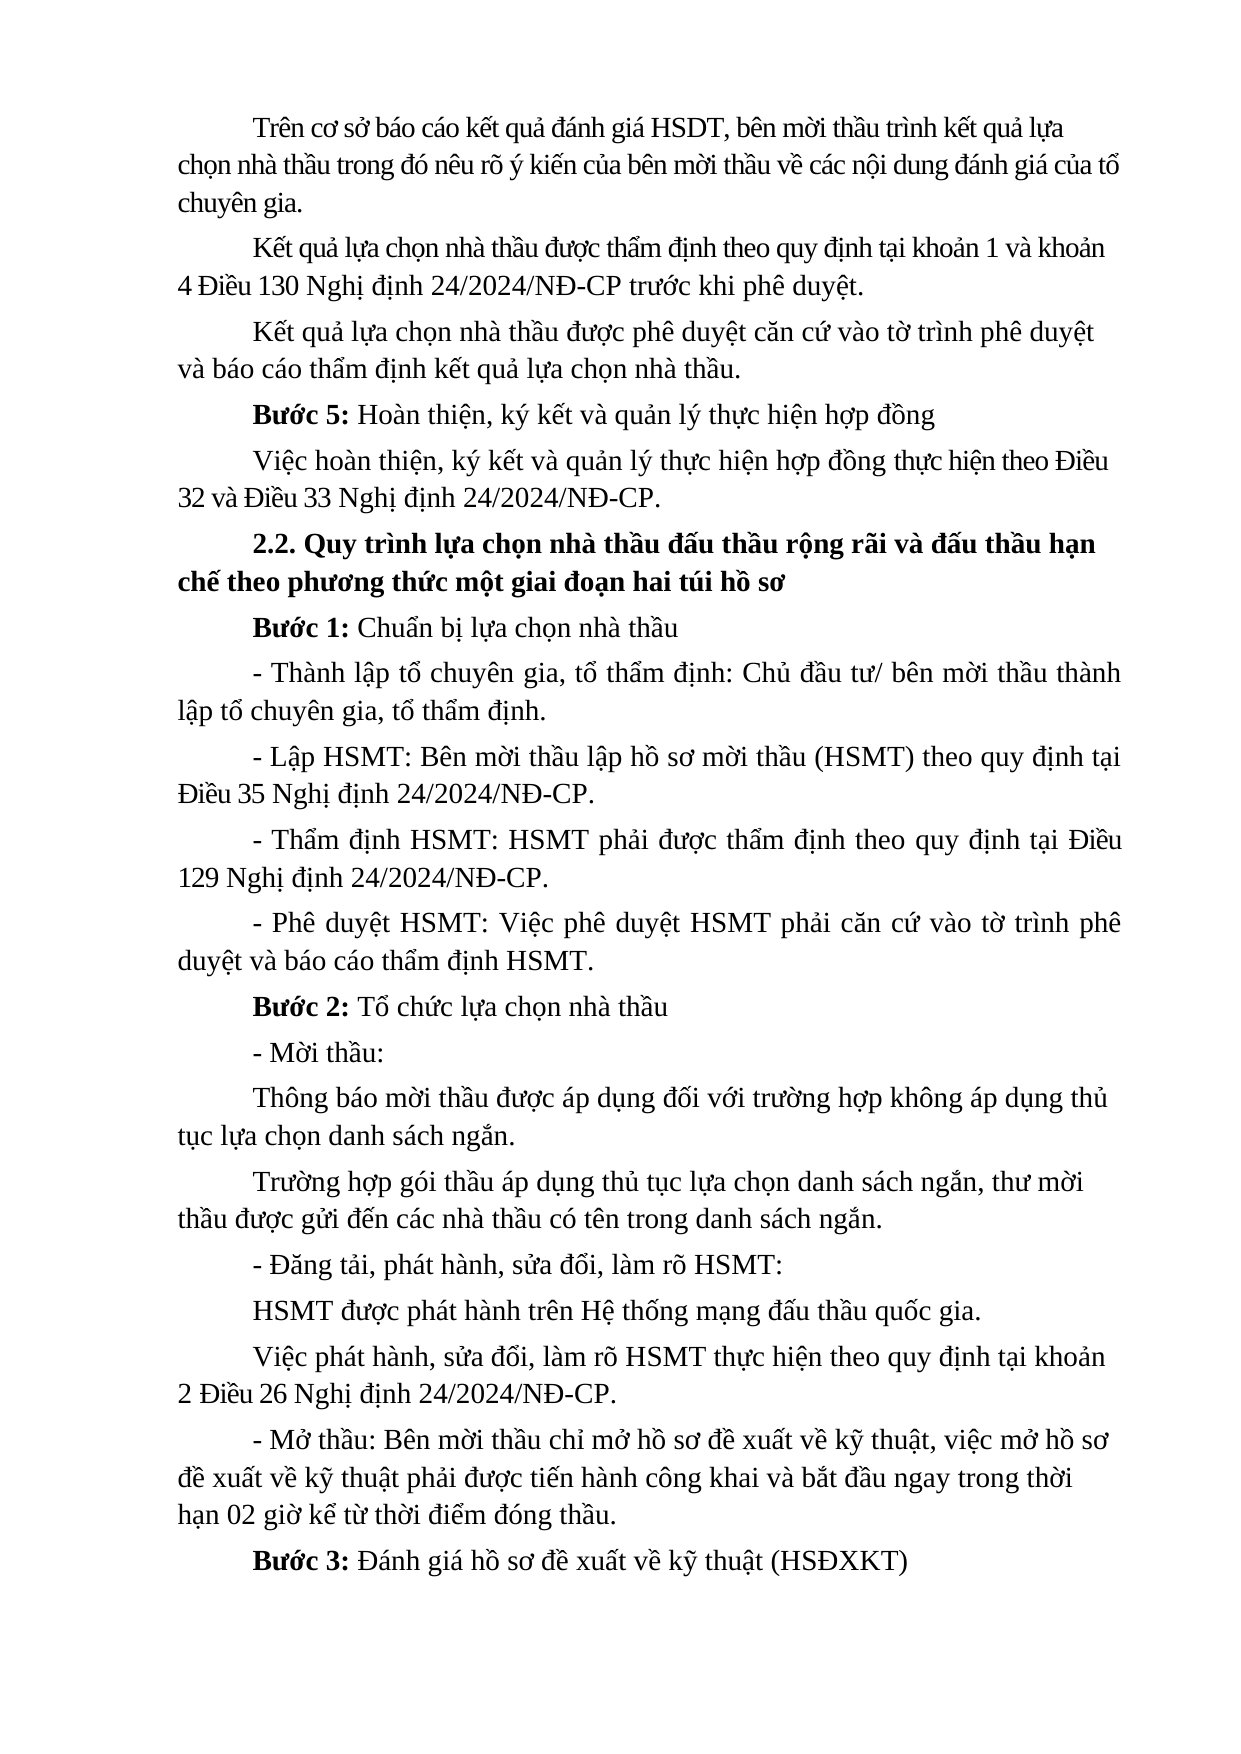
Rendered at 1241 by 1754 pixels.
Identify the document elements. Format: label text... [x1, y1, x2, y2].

text Kết quả lựa chọn nhà thầu được thẩm định theo quy định tại khoản 1 và khoản 4 Điều 130 Nghị định 24/2024/NĐ-CP trước khi phê duyệt. [177, 231, 1122, 302]
text Việc phát hành, sửa đổi, làm rõ HSMT thực hiện theo quy định tại khoản 2 Điều 26 Nghị định 24/2024/NĐ-CP. [177, 1339, 1122, 1410]
text 2.2. Quy trình lựa chọn nhà thầu đấu thầu rộng rãi và đấu thầu hạn chế theo phương thức một giai đoạn hai túi hồ sơ [177, 526, 1122, 597]
text - Thẩm định HSMT: HSMT phải được thẩm định theo quy định tại Điều 129 Nghị định 24/2024/NĐ-CP. [177, 822, 1122, 893]
text - Lập HSMT: Bên mời thầu lập hồ sơ mời thầu (HSMT) theo quy định tại Điều 35 Nghị định 24/2024/NĐ-CP. [177, 739, 1122, 810]
text HSMT được phát hành trên Hệ thống mạng đấu thầu quốc gia. [177, 1293, 1122, 1327]
text Kết quả lựa chọn nhà thầu được phê duyệt căn cứ vào tờ trình phê duyệt và báo cáo thẩm định kết quả lựa chọn nhà thầu. [177, 314, 1122, 385]
text Bước 5: Hoàn thiện, ký kết và quản lý thực hiện hợp đồng [177, 397, 1122, 431]
text Trường hợp gói thầu áp dụng thủ tục lựa chọn danh sách ngắn, thư mời thầu được gửi đến các nhà thầu có tên trong danh sách ngắn. [177, 1164, 1122, 1235]
text Thông báo mời thầu được áp dụng đối với trường hợp không áp dụng thủ tục lựa chọn danh sách ngắn. [177, 1081, 1122, 1152]
text Bước 1: Chuẩn bị lựa chọn nhà thầu [177, 610, 1122, 643]
text Bước 3: Đánh giá hồ sơ đề xuất về kỹ thuật (HSĐXKT) [177, 1543, 1122, 1577]
text - Phê duyệt HSMT: Việc phê duyệt HSMT phải căn cứ vào tờ trình phê duyệt và báo cáo thẩm định HSMT. [177, 906, 1122, 977]
text Việc hoàn thiện, ký kết và quản lý thực hiện hợp đồng thực hiện theo Điều 32 và Điều 33 Nghị định 24/2024/NĐ-CP. [177, 443, 1122, 514]
text - Thành lập tổ chuyên gia, tổ thẩm định: Chủ đầu tư/ bên mời thầu thành lập tổ chuyên gia, tổ thẩm định. [177, 656, 1122, 727]
text - Mời thầu: [177, 1035, 1122, 1068]
text - Đăng tải, phát hành, sửa đổi, làm rõ HSMT: [177, 1247, 1122, 1281]
text Trên cơ sở báo cáo kết quả đánh giá HSDT, bên mời thầu trình kết quả lựa chọn nhà thầu trong đó nêu rõ ý kiến của bên mời thầu về các nội dung đánh giá của tổ chuyên gia. [177, 110, 1122, 218]
text - Mở thầu: Bên mời thầu chỉ mở hồ sơ đề xuất về kỹ thuật, việc mở hồ sơ đề xuất về kỹ thuật phải được tiến hành công khai và bắt đầu ngay trong thời hạn 02 giờ kể từ thời điểm đóng thầu. [177, 1422, 1122, 1531]
text Bước 2: Tổ chức lựa chọn nhà thầu [177, 989, 1122, 1022]
